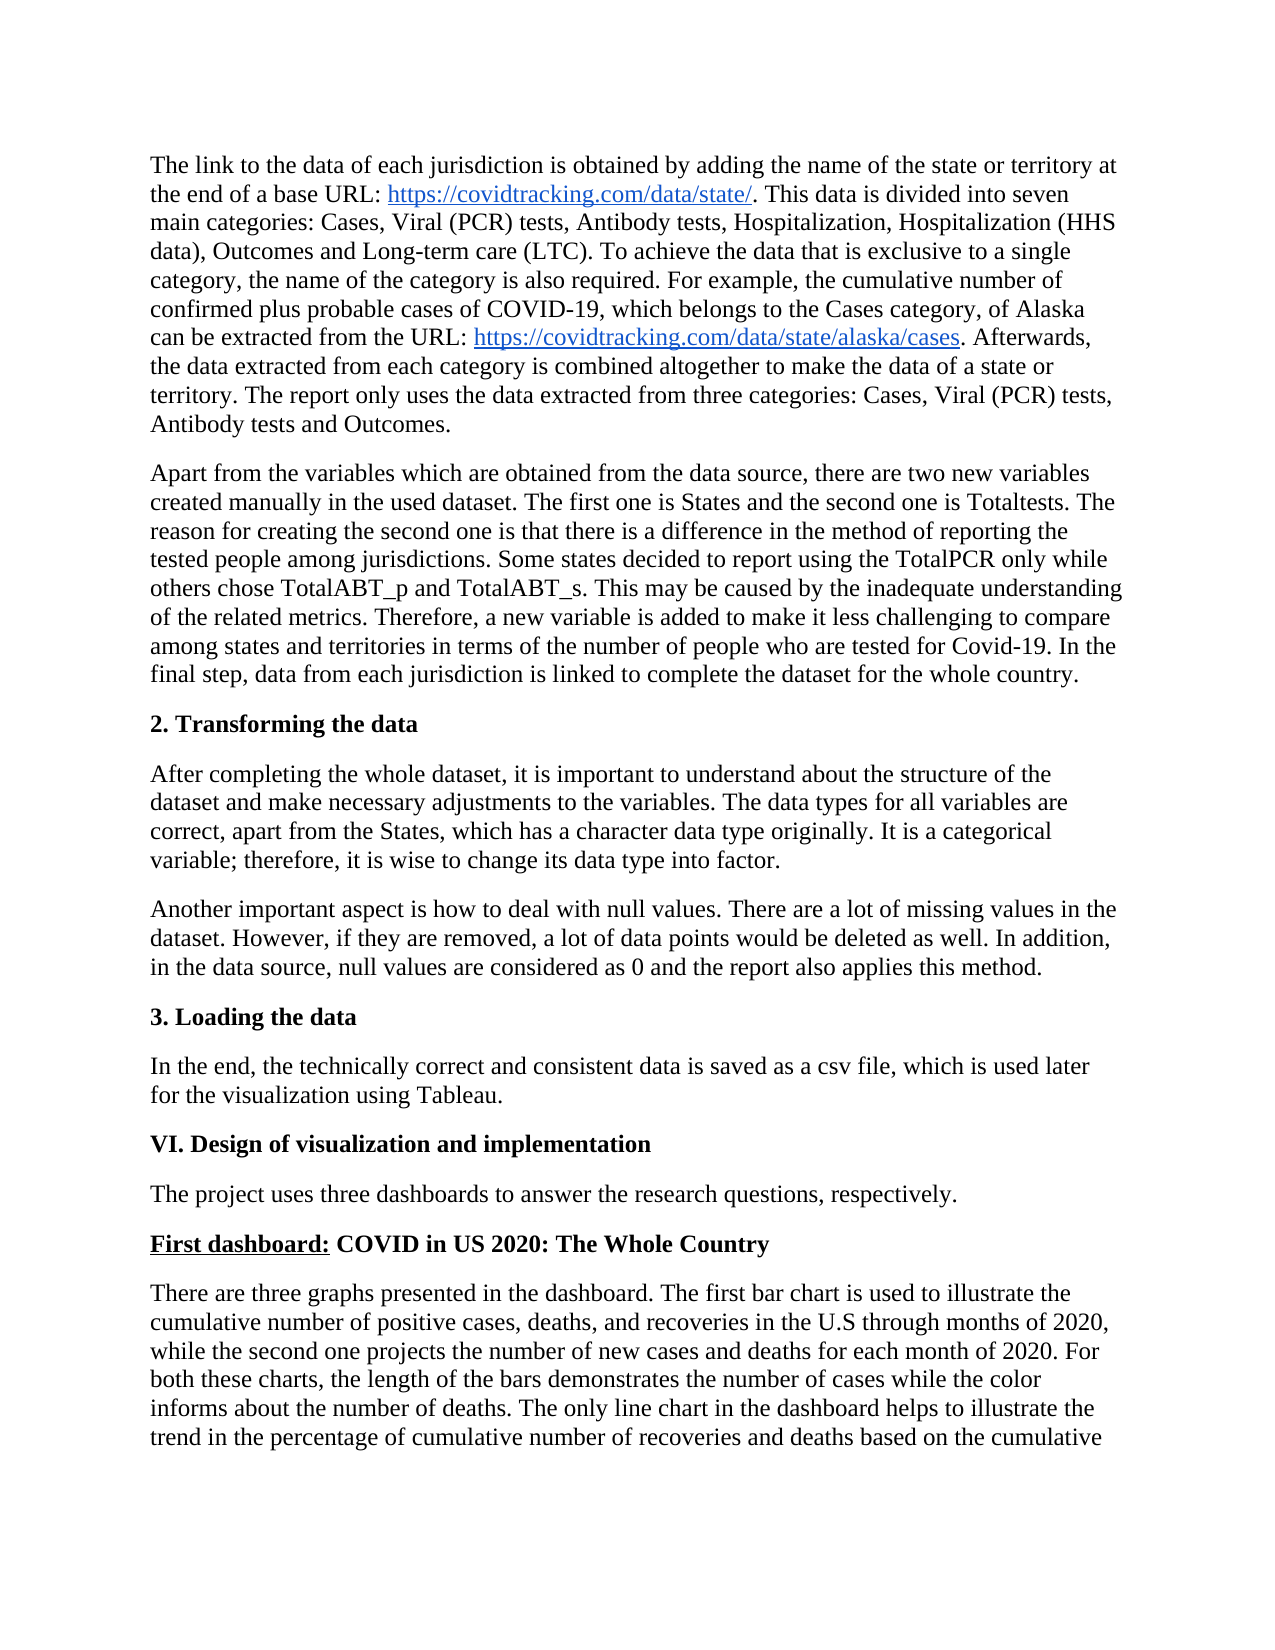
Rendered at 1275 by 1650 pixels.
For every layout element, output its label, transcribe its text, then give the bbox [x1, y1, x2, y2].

text 2. Transforming the data [150, 709, 1125, 738]
text Another important aspect is how to deal with null values. There are a lot of missing values in the dataset. However, if they are removed, a lot of data points would be deleted as well. In addition, in the data source, null values are considered as 0 and the report also applies this method. [150, 894, 1125, 981]
text VI. Design of visualization and implementation [150, 1129, 1125, 1158]
text 3. Loading the data [150, 1002, 1125, 1030]
text In the end, the technically correct and consistent data is saved as a csv file, which is used later for the visualization using Tableau. [150, 1051, 1125, 1109]
text First dashboard: COVID in US 2020: The Whole Country [150, 1229, 1125, 1257]
text The link to the data of each jurisdiction is obtained by adding the name of the state or territory at the end of a base URL: https://covidtracking.com/data/state/. This data is divided into seven main categories: Cases, Viral (PCR) tests, Antibody tests, Hospitalization, Hospitalization (HHS data), Outcomes and Long-term care (LTC). To achieve the data that is exclusive to a single category, the name of the category is also required. For example, the cumulative number of confirmed plus probable cases of COVID-19, which belongs to the Cases category, of Alaska can be extracted from the URL: https://covidtracking.com/data/state/alaska/cases. Afterwards, the data extracted from each category is combined altogether to make the data of a state or territory. The report only uses the data extracted from three categories: Cases, Viral (PCR) tests, Antibody tests and Outcomes. [150, 150, 1125, 437]
text After completing the whole dataset, it is important to understand about the structure of the dataset and make necessary adjustments to the variables. The data types for all variables are correct, apart from the States, which has a character data type originally. It is a categorical variable; therefore, it is wise to change its data type into factor. [150, 759, 1125, 874]
text The project uses three dashboards to answer the research questions, respectively. [150, 1179, 1125, 1208]
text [150, 1278, 1125, 1451]
text Apart from the variables which are obtained from the data source, there are two new variables created manually in the used dataset. The first one is States and the second one is Totaltests. The reason for creating the second one is that there is a difference in the method of reporting the tested people among jurisdictions. Some states decided to report using the TotalPCR only while others chose TotalABT_p and TotalABT_s. This may be caused by the inadequate understanding of the related metrics. Therefore, a new variable is added to make it less challenging to compare among states and territories in terms of the number of people who are tested for Covid-19. In the final step, data from each jurisdiction is linked to complete the dataset for the whole country. [150, 458, 1125, 688]
